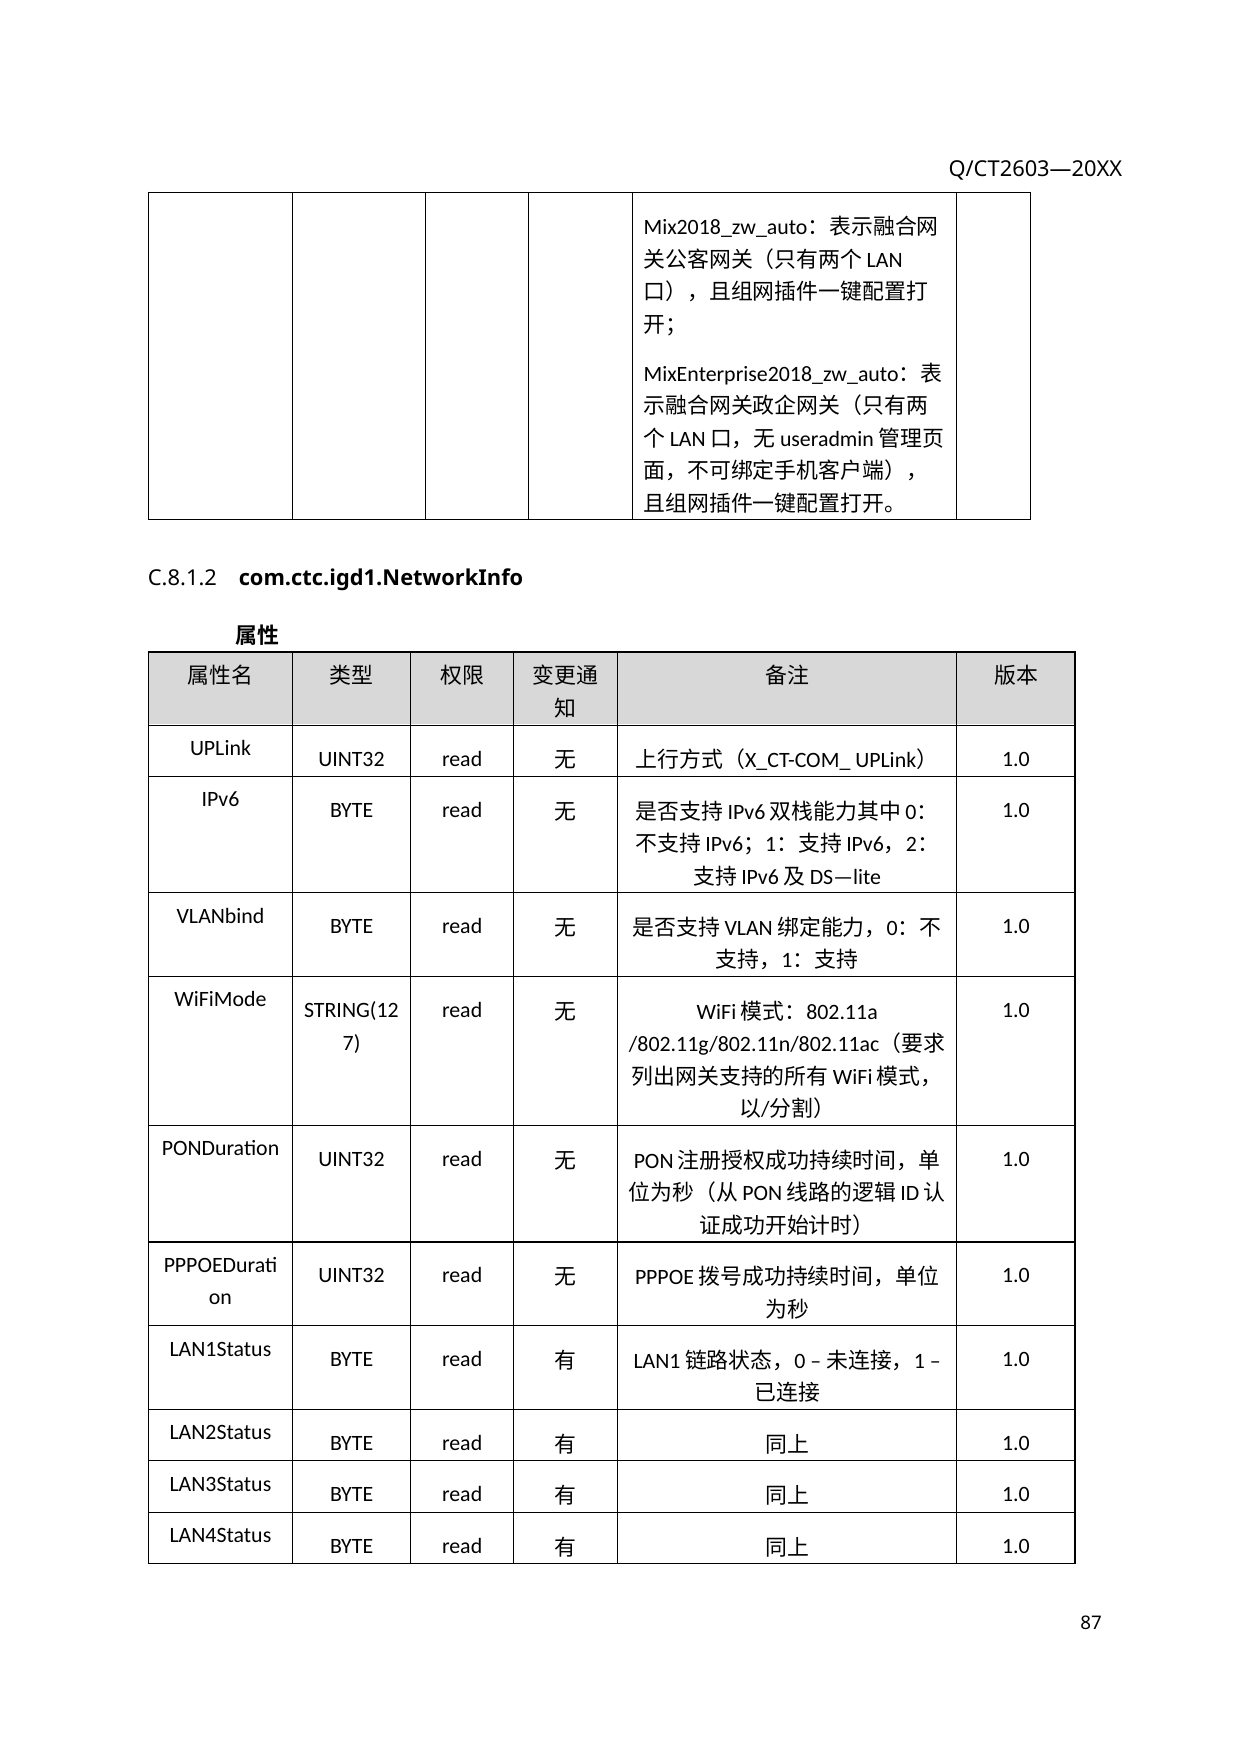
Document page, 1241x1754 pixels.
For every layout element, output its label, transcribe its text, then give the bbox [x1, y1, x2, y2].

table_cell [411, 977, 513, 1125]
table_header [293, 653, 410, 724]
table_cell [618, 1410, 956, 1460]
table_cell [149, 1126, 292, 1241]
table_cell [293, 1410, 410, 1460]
text com.ctc.igd1.NetworkInfo [148, 560, 1122, 592]
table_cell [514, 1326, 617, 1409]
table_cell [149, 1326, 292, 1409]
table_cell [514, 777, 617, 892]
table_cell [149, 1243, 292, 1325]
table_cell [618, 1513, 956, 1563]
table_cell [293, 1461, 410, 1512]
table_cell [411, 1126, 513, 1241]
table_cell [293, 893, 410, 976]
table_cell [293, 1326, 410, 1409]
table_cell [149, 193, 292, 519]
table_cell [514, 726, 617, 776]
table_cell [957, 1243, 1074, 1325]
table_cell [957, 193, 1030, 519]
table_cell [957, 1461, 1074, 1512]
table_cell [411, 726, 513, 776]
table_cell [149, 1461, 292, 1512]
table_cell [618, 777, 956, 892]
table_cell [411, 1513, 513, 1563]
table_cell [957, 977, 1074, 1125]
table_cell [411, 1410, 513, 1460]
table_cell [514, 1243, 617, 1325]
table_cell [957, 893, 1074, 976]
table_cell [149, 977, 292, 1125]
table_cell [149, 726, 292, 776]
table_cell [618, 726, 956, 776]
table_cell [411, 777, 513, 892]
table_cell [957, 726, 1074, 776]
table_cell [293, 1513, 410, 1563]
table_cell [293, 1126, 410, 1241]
text 属性 [191, 617, 1122, 650]
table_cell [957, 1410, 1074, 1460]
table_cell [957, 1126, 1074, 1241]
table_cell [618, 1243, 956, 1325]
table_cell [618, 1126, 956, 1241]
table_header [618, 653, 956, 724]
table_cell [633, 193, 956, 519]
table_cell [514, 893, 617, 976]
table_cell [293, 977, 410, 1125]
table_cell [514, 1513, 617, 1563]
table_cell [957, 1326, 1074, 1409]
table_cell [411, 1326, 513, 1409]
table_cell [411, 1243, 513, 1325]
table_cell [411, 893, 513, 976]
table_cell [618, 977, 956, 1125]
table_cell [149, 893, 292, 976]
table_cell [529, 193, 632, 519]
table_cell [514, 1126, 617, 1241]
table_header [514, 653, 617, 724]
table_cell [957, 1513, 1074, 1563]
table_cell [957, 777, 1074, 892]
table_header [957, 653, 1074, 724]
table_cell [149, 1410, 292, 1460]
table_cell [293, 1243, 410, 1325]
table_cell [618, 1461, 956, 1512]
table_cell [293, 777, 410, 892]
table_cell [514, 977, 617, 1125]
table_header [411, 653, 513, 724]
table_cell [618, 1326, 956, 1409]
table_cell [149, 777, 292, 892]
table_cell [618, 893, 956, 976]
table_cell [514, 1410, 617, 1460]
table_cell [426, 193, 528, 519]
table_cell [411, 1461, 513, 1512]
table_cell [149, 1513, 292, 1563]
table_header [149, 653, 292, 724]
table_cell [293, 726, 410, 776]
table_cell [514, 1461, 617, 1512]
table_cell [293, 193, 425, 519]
